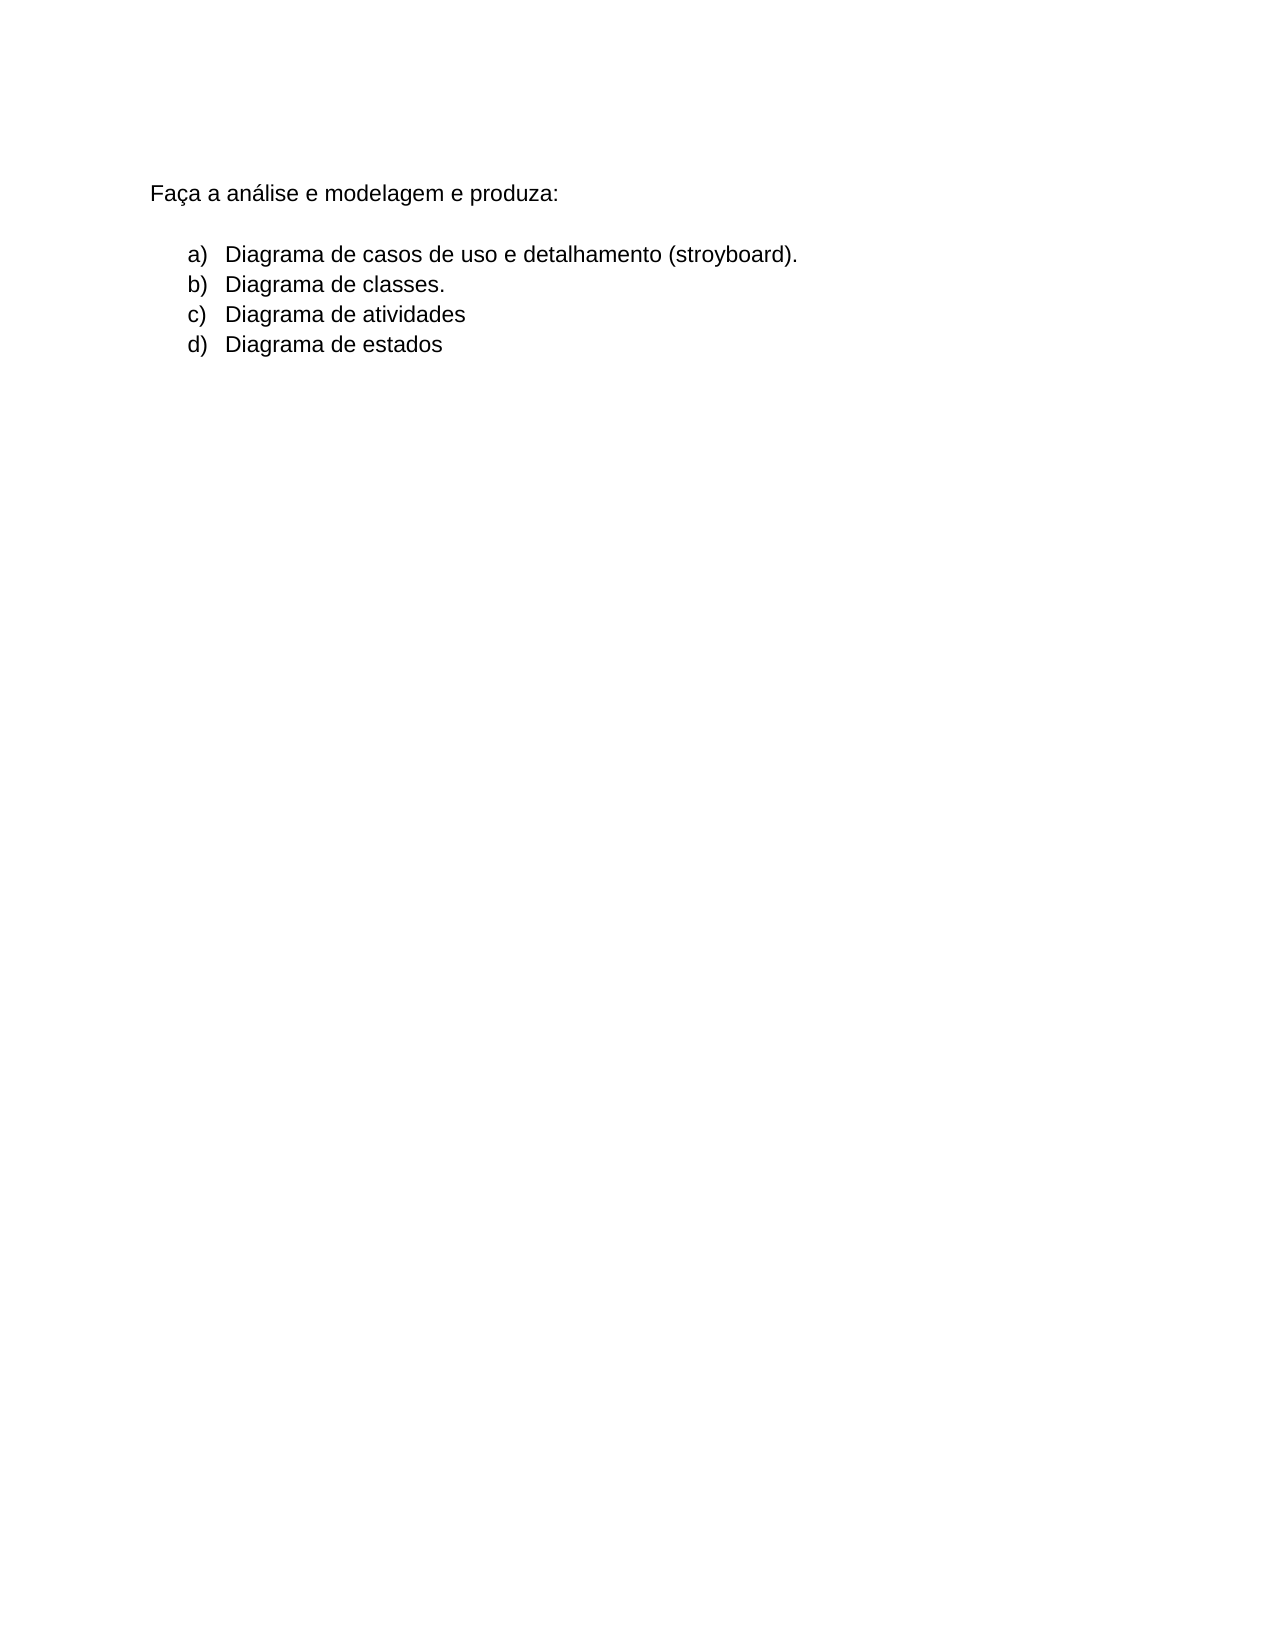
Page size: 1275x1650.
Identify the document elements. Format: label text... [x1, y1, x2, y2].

list Diagrama de classes. [187, 271, 1125, 297]
text Faça a análise e modelagem e produza: [150, 180, 1125, 207]
list Diagrama de casos de uso e detalhamento (stroyboard). [187, 241, 1125, 267]
list Diagrama de atividades [187, 301, 1125, 327]
list Diagrama de estados [187, 331, 1125, 358]
